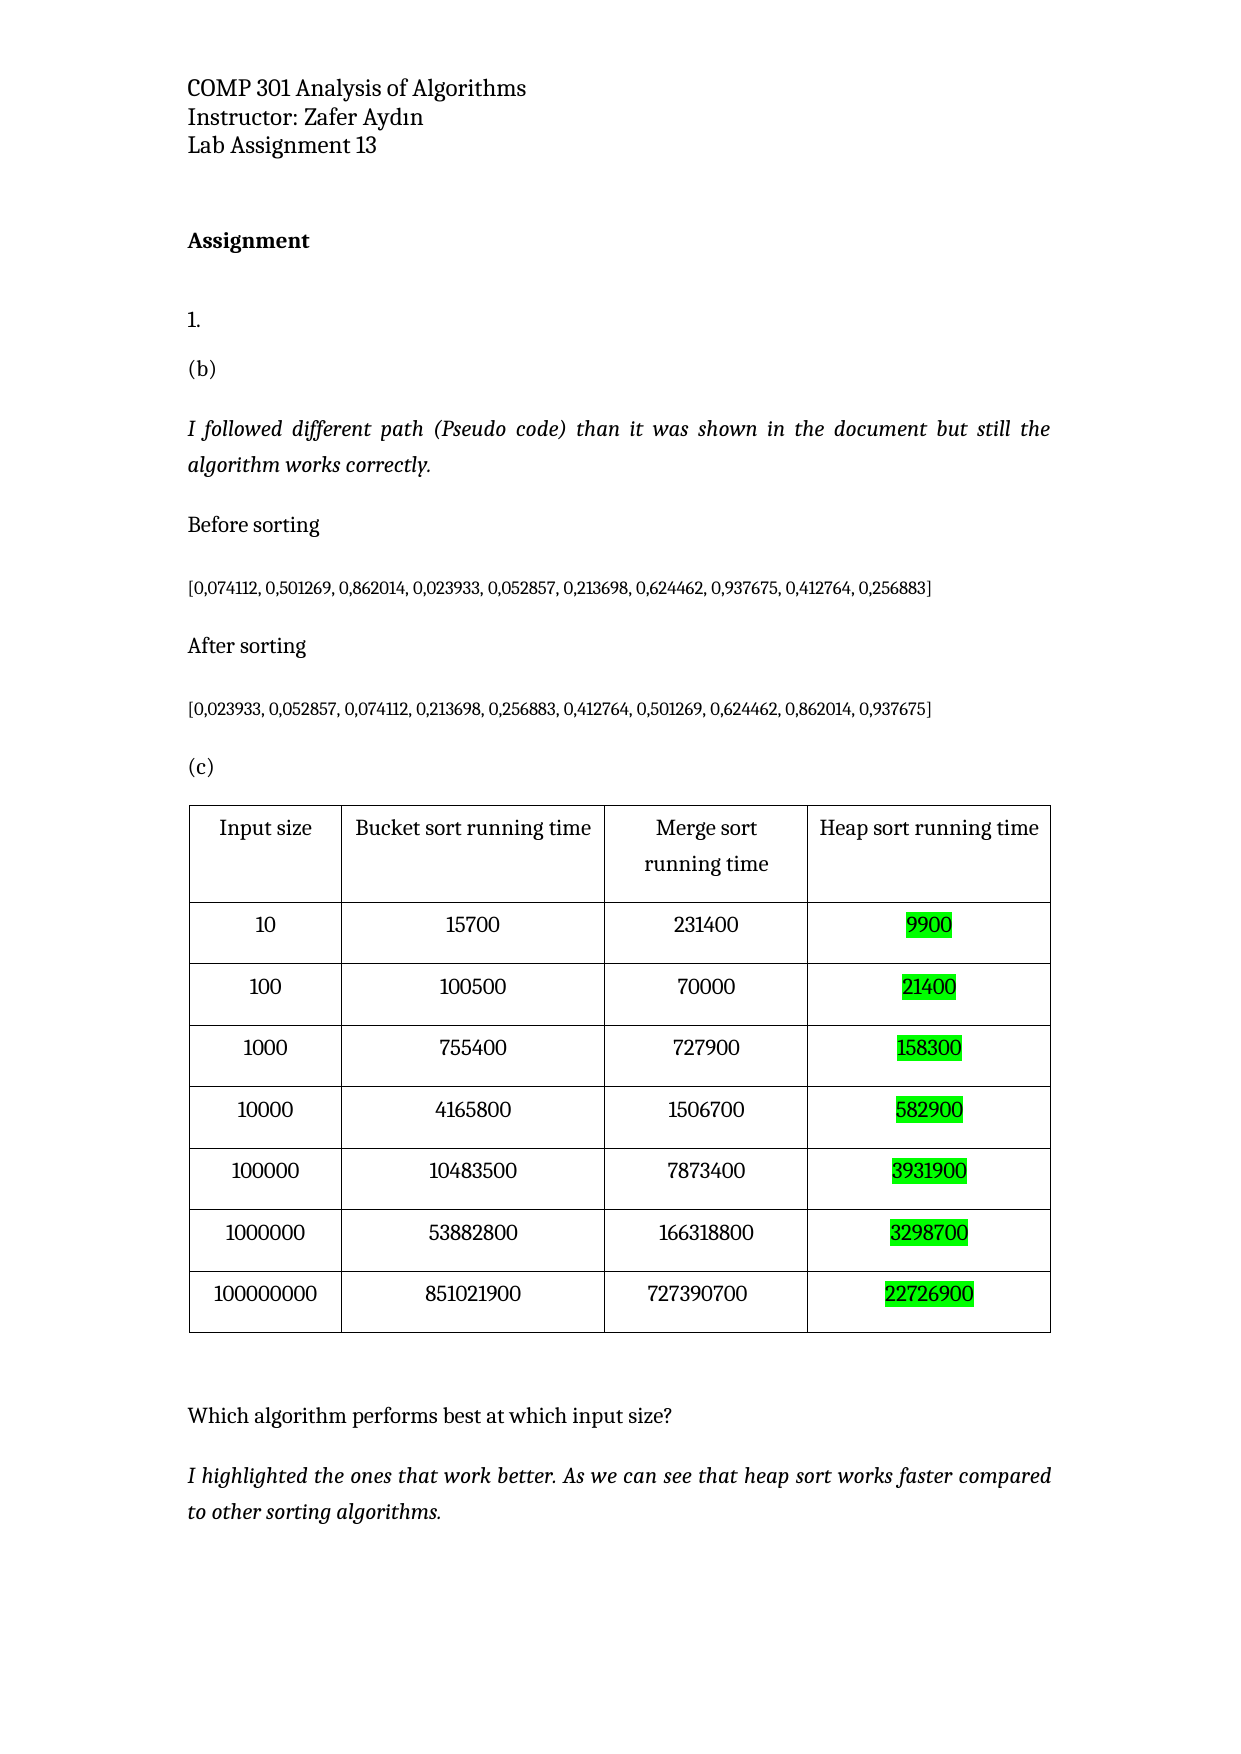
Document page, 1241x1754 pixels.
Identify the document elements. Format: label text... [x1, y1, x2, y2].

table_header Input size [190, 806, 341, 902]
table_cell 3931900 [808, 1149, 1050, 1209]
table_cell 582900 [808, 1087, 1050, 1148]
table_cell 1000 [190, 1026, 341, 1086]
text Before sorting [187, 503, 1053, 538]
table_cell 727900 [605, 1026, 807, 1086]
text [0,074112, 0,501269, 0,862014, 0,023933, 0,052857, 0,213698, 0,624462, 0,937675, 0,412764, 0,256883] [187, 563, 1053, 599]
table_cell 1506700 [605, 1087, 807, 1148]
table_header Merge sort running time [605, 806, 807, 902]
text Which algorithm performs best at which input size? [187, 1393, 1053, 1429]
table_cell 7873400 [605, 1149, 807, 1209]
table_cell 22726900 [808, 1272, 1050, 1332]
text I highlighted the ones that work better. As we can see that heap sort works faster compared to other sorting algorithms. [187, 1454, 1053, 1525]
table_header Heap sort running time [808, 806, 1050, 902]
table_cell 10000 [190, 1087, 341, 1148]
table_cell 10 [190, 903, 341, 963]
table_cell 4165800 [342, 1087, 604, 1148]
text Assignment [187, 228, 1053, 254]
table_cell 231400 [605, 903, 807, 963]
table_cell 851021900 [342, 1272, 604, 1332]
table_cell 10483500 [342, 1149, 604, 1209]
table_cell 755400 [342, 1026, 604, 1086]
table_cell 100 [190, 964, 341, 1025]
table_cell 9900 [808, 903, 1050, 963]
table_cell 166318800 [605, 1210, 807, 1271]
text I followed different path (Pseudo code) than it was shown in the document but still the algorithm works correctly. [187, 407, 1053, 478]
table_cell 53882800 [342, 1210, 604, 1271]
text (b) [187, 347, 1053, 382]
table_header Bucket sort running time [342, 806, 604, 902]
table_cell 727390700 [605, 1272, 807, 1332]
table_cell 158300 [808, 1026, 1050, 1086]
table_cell 1000000 [190, 1210, 341, 1271]
text 1. [187, 307, 1053, 333]
table_cell 21400 [808, 964, 1050, 1025]
text After sorting [187, 624, 1053, 659]
table_cell 70000 [605, 964, 807, 1025]
table_cell 100000000 [190, 1272, 341, 1332]
table_cell 100000 [190, 1149, 341, 1209]
table_cell 15700 [342, 903, 604, 963]
table_cell 3298700 [808, 1210, 1050, 1271]
table_cell 100500 [342, 964, 604, 1025]
text (c) [187, 744, 1053, 780]
text [0,023933, 0,052857, 0,074112, 0,213698, 0,256883, 0,412764, 0,501269, 0,624462, 0,862014, 0,937675] [187, 684, 1053, 719]
